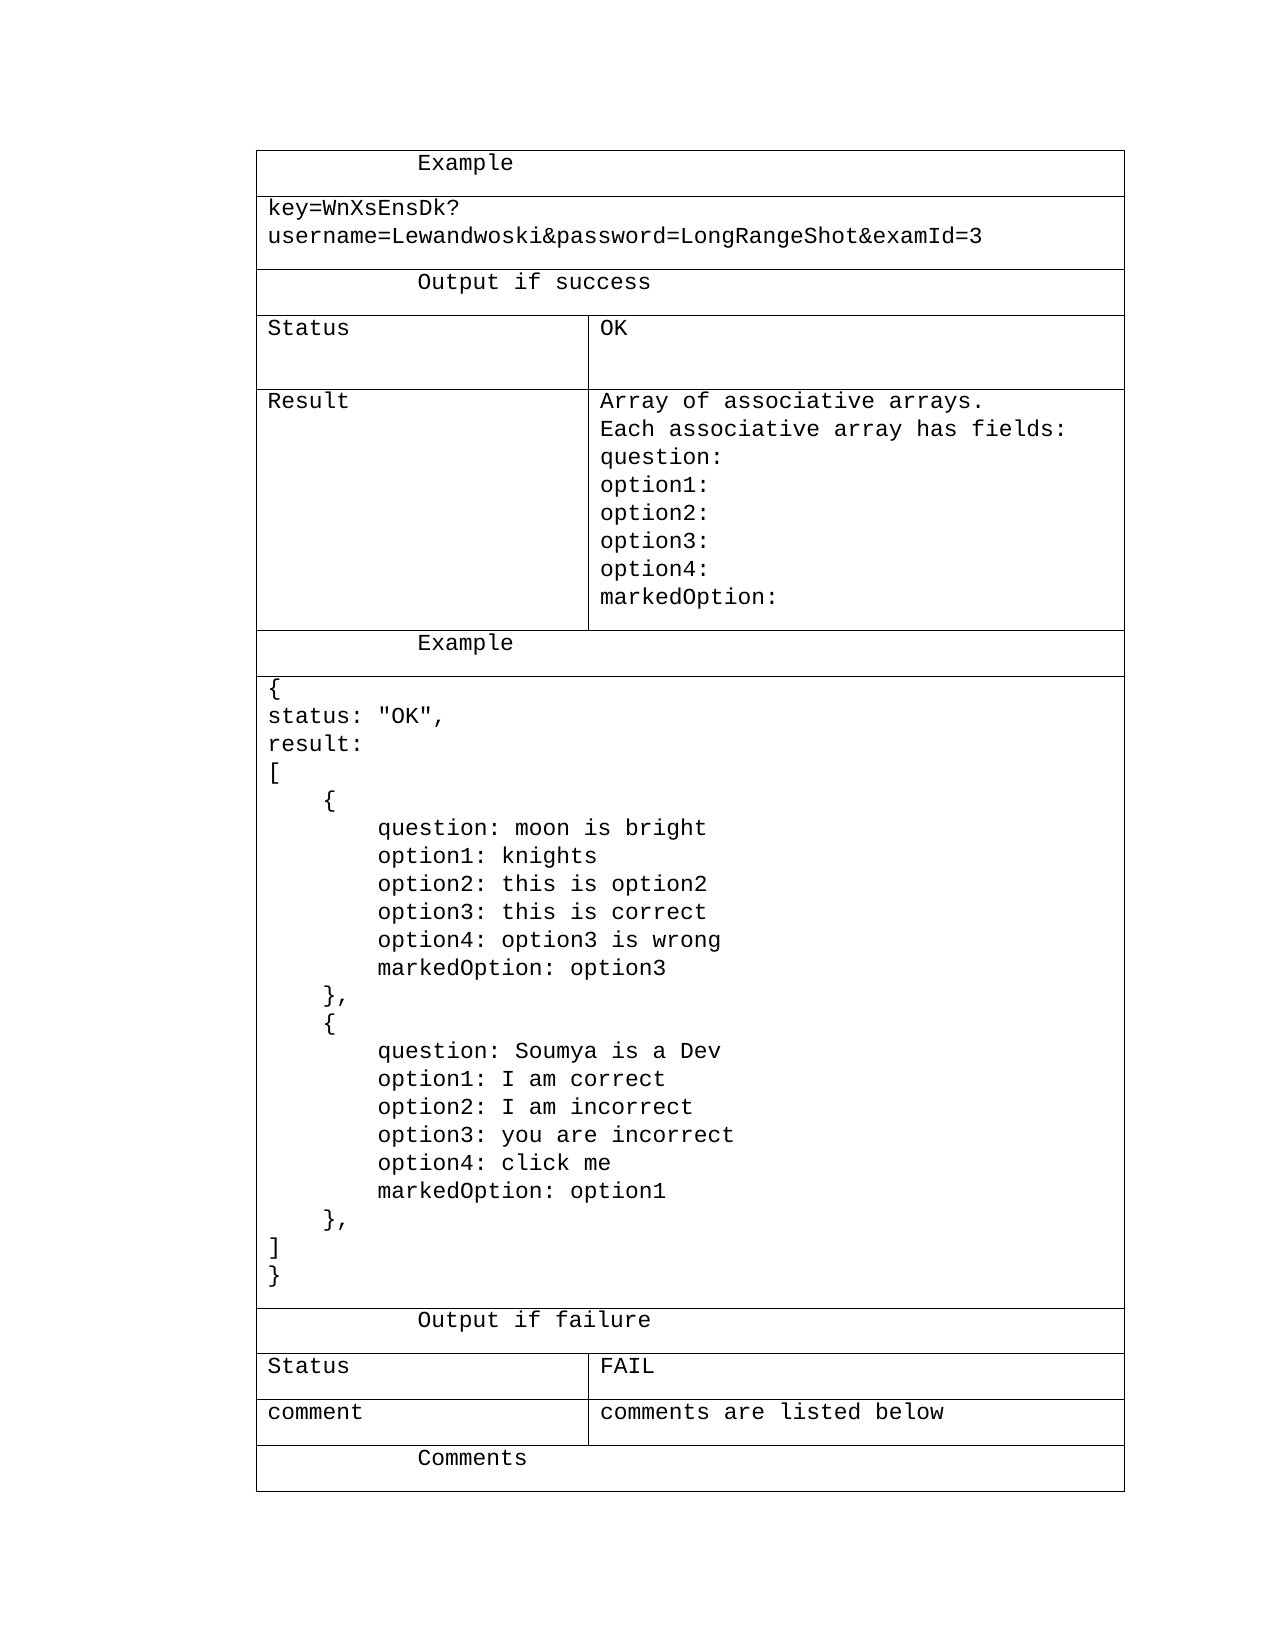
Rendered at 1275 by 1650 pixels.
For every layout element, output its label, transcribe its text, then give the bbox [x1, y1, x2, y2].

table_cell { status: "OK", result: [ { question: moon is bright option1: knights option2: this is option2 option3: this is correct option4: option3 is wrong markedOption: option3 }, { question: Soumya is a Dev option1: I am correct option2: I am incorrect option3: you are incorrect option4: click me markedOption: option1 }, ] } [257, 677, 1124, 1308]
table_cell OK [589, 316, 1124, 389]
table_cell comments are listed below [589, 1400, 1124, 1445]
table_cell FAIL [589, 1354, 1124, 1399]
table_cell Array of associative arrays. Each associative array has fields: question: option1: option2: option3: option4: markedOption: [589, 390, 1124, 630]
table_cell comment [257, 1400, 588, 1445]
table_cell Status [257, 316, 588, 389]
table_cell Comments [257, 1446, 1124, 1491]
table_cell Example [257, 151, 1124, 196]
table_cell Result [257, 390, 588, 630]
table_cell Status [257, 1354, 588, 1399]
table_cell Output if success [257, 270, 1124, 315]
table_cell key=WnXsEnsDk?username=Lewandwoski&password=LongRangeShot&examId=3 [257, 197, 1124, 269]
table_cell Example [257, 631, 1124, 676]
table_cell Output if failure [257, 1309, 1124, 1353]
